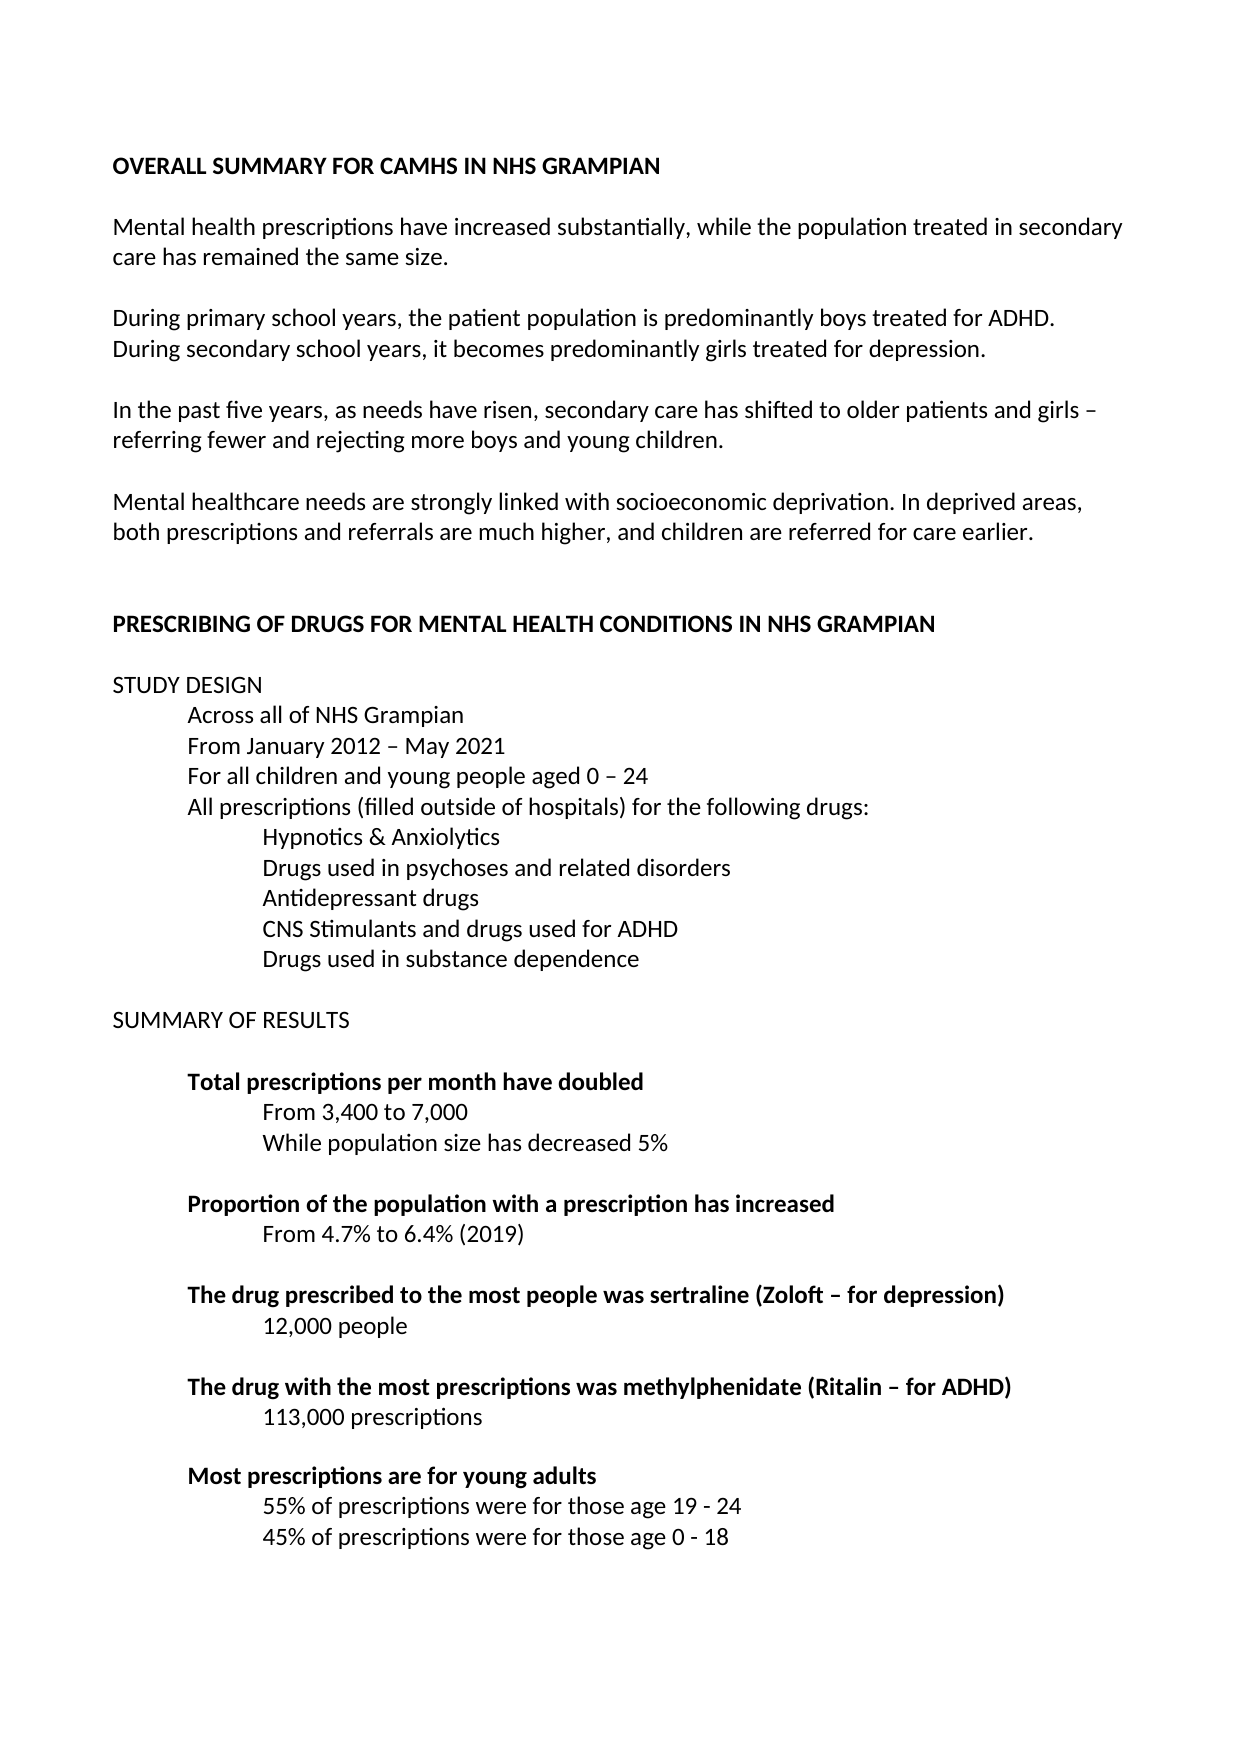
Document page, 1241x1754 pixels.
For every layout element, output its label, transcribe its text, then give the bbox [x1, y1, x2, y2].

text 113,000 prescriptions [112, 1401, 1128, 1432]
text Across all of NHS Grampian [112, 699, 1128, 730]
text From 4.7% to 6.4% (2019) [112, 1218, 1128, 1249]
text From January 2012 – May 2021 [112, 730, 1128, 760]
text All prescriptions (filled outside of hospitals) for the following drugs: [112, 791, 1128, 821]
text The drug prescribed to the most people was sertraline (Zoloft – for depression) [112, 1279, 1128, 1310]
text Mental healthcare needs are strongly linked with socioeconomic deprivation. In deprived areas, both prescriptions and referrals are much higher, and children are referred for care earlier. [112, 486, 1128, 547]
text 12,000 people [112, 1310, 1128, 1340]
text OVERALL SUMMARY FOR CAMHS IN NHS GRAMPIAN [112, 150, 1128, 181]
text Most prescriptions are for young adults [112, 1460, 1128, 1490]
text 55% of prescriptions were for those age 19 - 24 [112, 1490, 1128, 1521]
text While population size has decreased 5% [112, 1127, 1128, 1157]
text Drugs used in psychoses and related disorders [262, 852, 1128, 882]
text For all children and young people aged 0 – 24 [112, 760, 1128, 791]
text Total prescriptions per month have doubled [112, 1066, 1128, 1096]
text PRESCRIBING OF DRUGS FOR MENTAL HEALTH CONDITIONS IN NHS GRAMPIAN [112, 608, 1128, 638]
text 45% of prescriptions were for those age 0 - 18 [112, 1521, 1128, 1551]
text STUDY DESIGN [112, 669, 1128, 699]
text Antidepressant drugs [262, 882, 1128, 913]
text During primary school years, the patient population is predominantly boys treated for ADHD. During secondary school years, it becomes predominantly girls treated for depression. [112, 303, 1128, 364]
text Proportion of the population with a prescription has increased [112, 1188, 1128, 1218]
text Mental health prescriptions have increased substantially, while the population treated in secondary care has remained the same size. [112, 211, 1128, 272]
text From 3,400 to 7,000 [112, 1096, 1128, 1127]
text Hypnotics & Anxiolytics [262, 821, 1128, 852]
text Drugs used in substance dependence [262, 943, 1128, 974]
text SUMMARY OF RESULTS [112, 1004, 1128, 1035]
text CNS Stimulants and drugs used for ADHD [262, 913, 1128, 943]
text In the past five years, as needs have risen, secondary care has shifted to older patients and girls – referring fewer and rejecting more boys and young children. [112, 394, 1128, 455]
text The drug with the most prescriptions was methylphenidate (Ritalin – for ADHD) [112, 1371, 1128, 1401]
